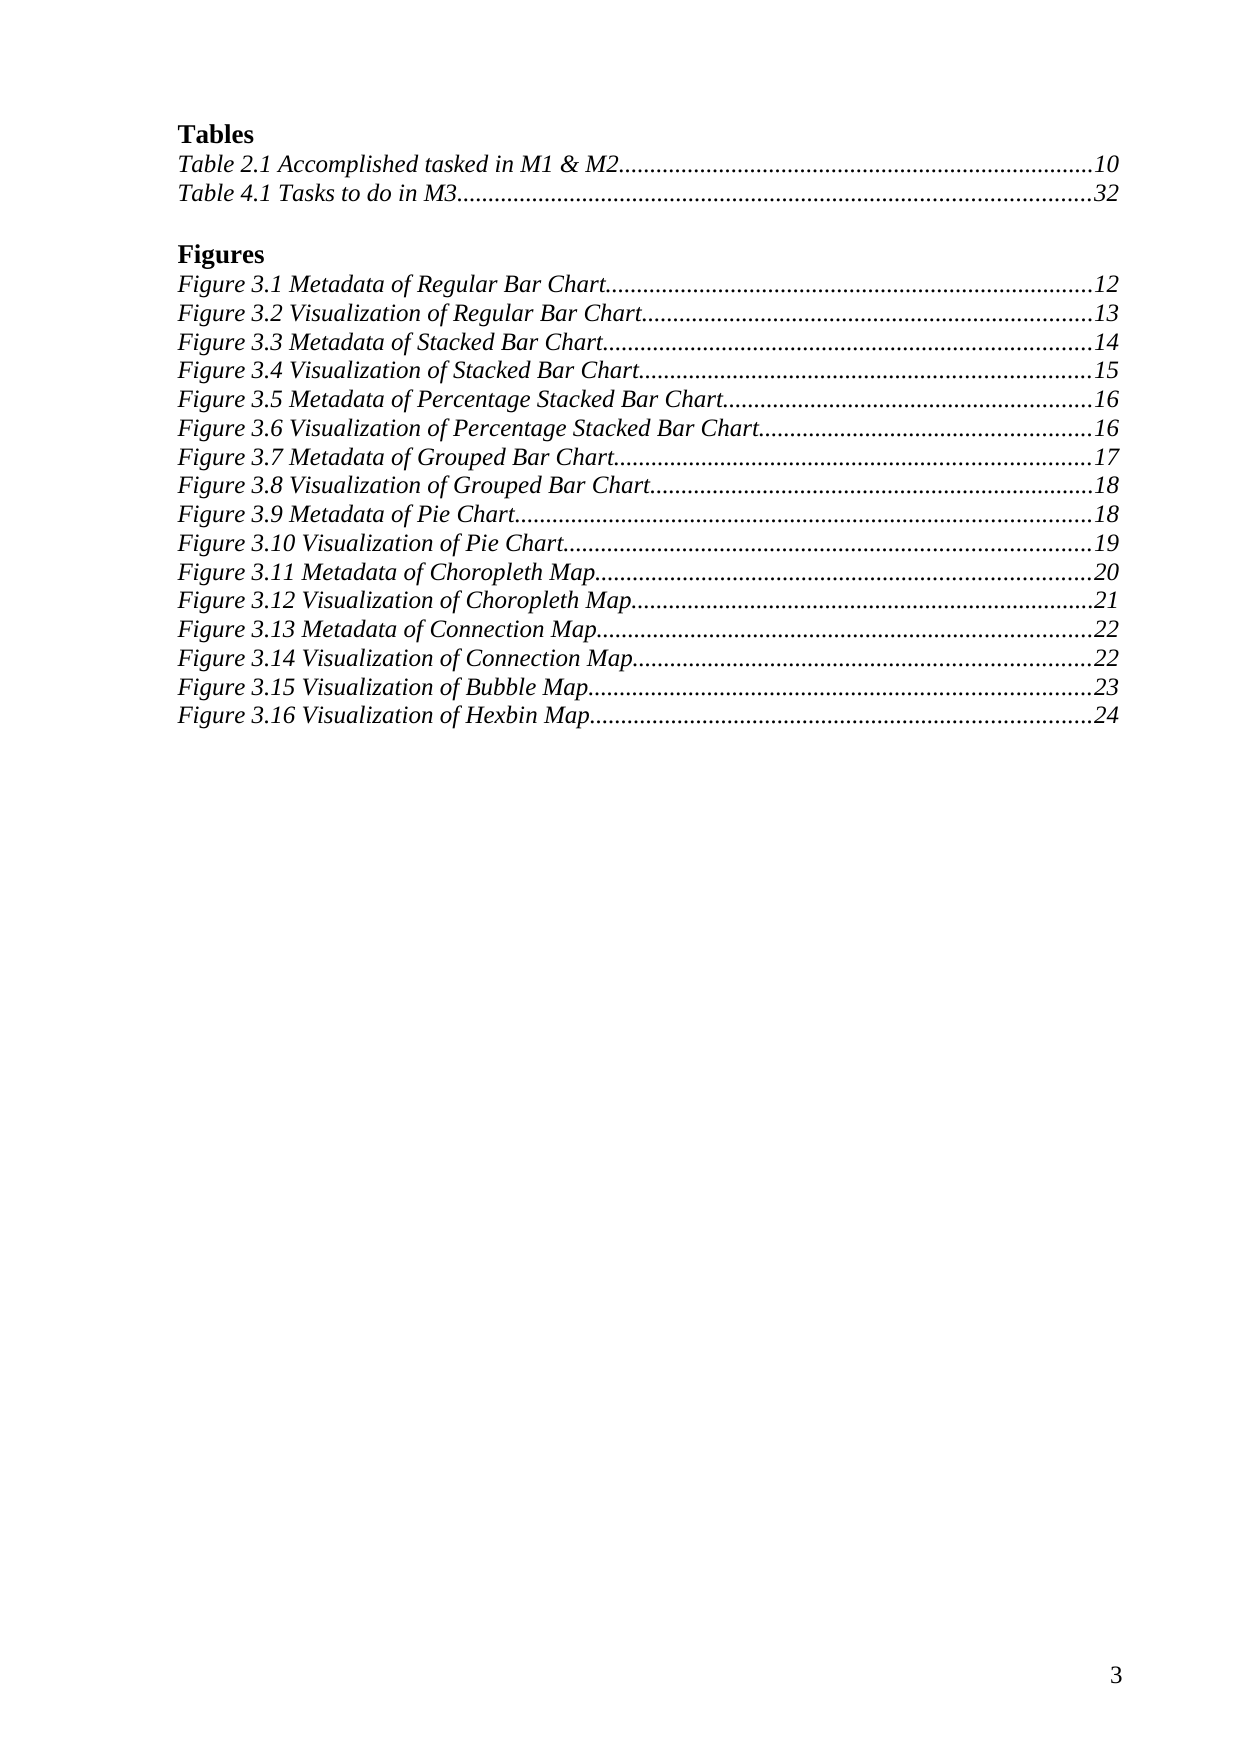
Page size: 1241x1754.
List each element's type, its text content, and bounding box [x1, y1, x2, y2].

text Table 2.1 Accomplished tasked in M1 & M2 10 [177, 149, 1122, 178]
text Tables [177, 118, 1122, 149]
text Table 4.1 Tasks to do in M3 32 [177, 178, 1122, 207]
text Figures [177, 238, 1122, 269]
text Figure 3.10 Visualization of Pie Chart 19 [177, 528, 1122, 557]
text Figure 3.16 Visualization of Hexbin Map 24 [177, 700, 1122, 729]
text Figure 3.11 Metadata of Choropleth Map 20 [177, 557, 1122, 585]
text Figure 3.4 Visualization of Stacked Bar Chart 15 [177, 355, 1122, 384]
text Figure 3.9 Metadata of Pie Chart 18 [177, 499, 1122, 528]
text Figure 3.12 Visualization of Choropleth Map 21 [177, 585, 1122, 614]
text Figure 3.7 Metadata of Grouped Bar Chart 17 [177, 442, 1122, 470]
text Figure 3.15 Visualization of Bubble Map 23 [177, 672, 1122, 700]
text Figure 3.6 Visualization of Percentage Stacked Bar Chart 16 [177, 413, 1122, 442]
text Figure 3.2 Visualization of Regular Bar Chart 13 [177, 298, 1122, 327]
text Figure 3.13 Metadata of Connection Map 22 [177, 614, 1122, 643]
text Figure 3.3 Metadata of Stacked Bar Chart 14 [177, 327, 1122, 355]
text Figure 3.5 Metadata of Percentage Stacked Bar Chart 16 [177, 384, 1122, 413]
text Figure 3.14 Visualization of Connection Map 22 [177, 643, 1122, 672]
text Figure 3.1 Metadata of Regular Bar Chart 12 [177, 269, 1122, 298]
text Figure 3.8 Visualization of Grouped Bar Chart 18 [177, 470, 1122, 499]
